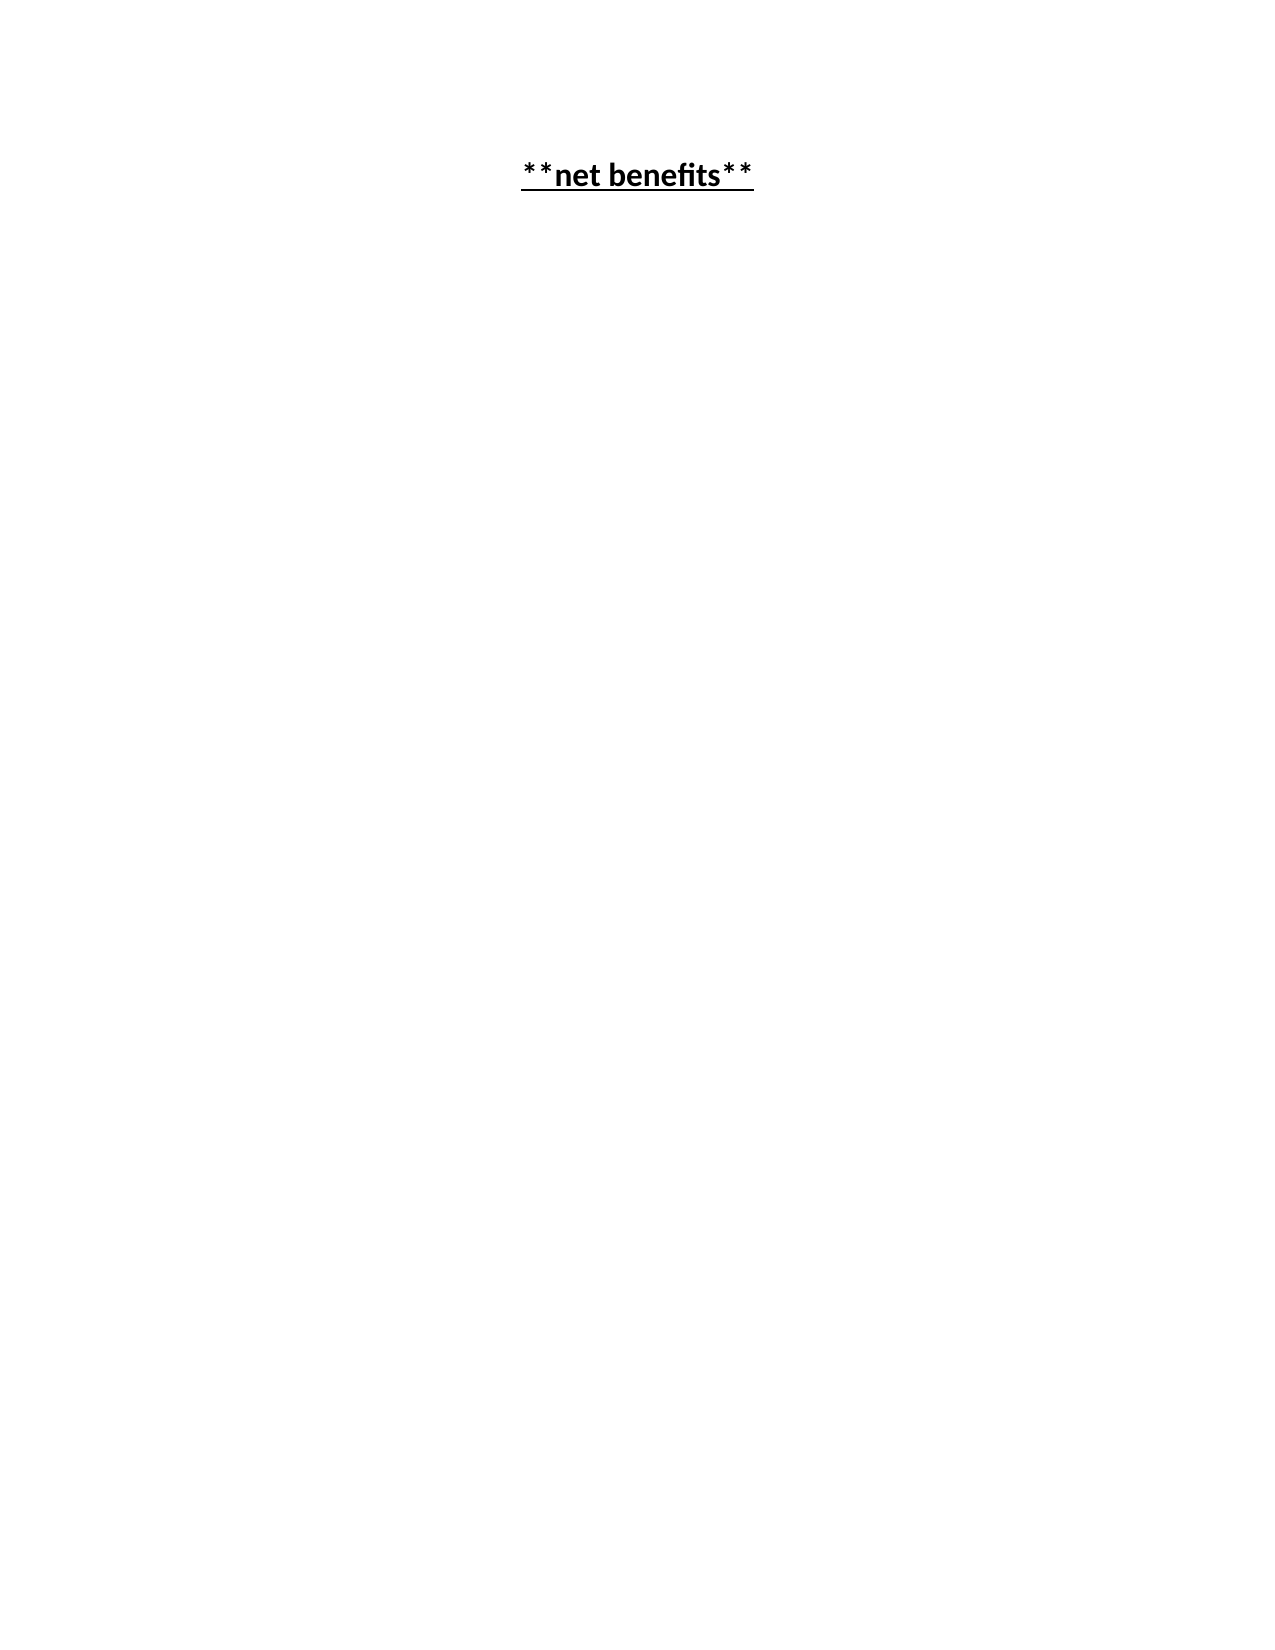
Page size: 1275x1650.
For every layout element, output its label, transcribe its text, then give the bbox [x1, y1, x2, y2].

subtitle **net benefits** [150, 154, 1125, 195]
